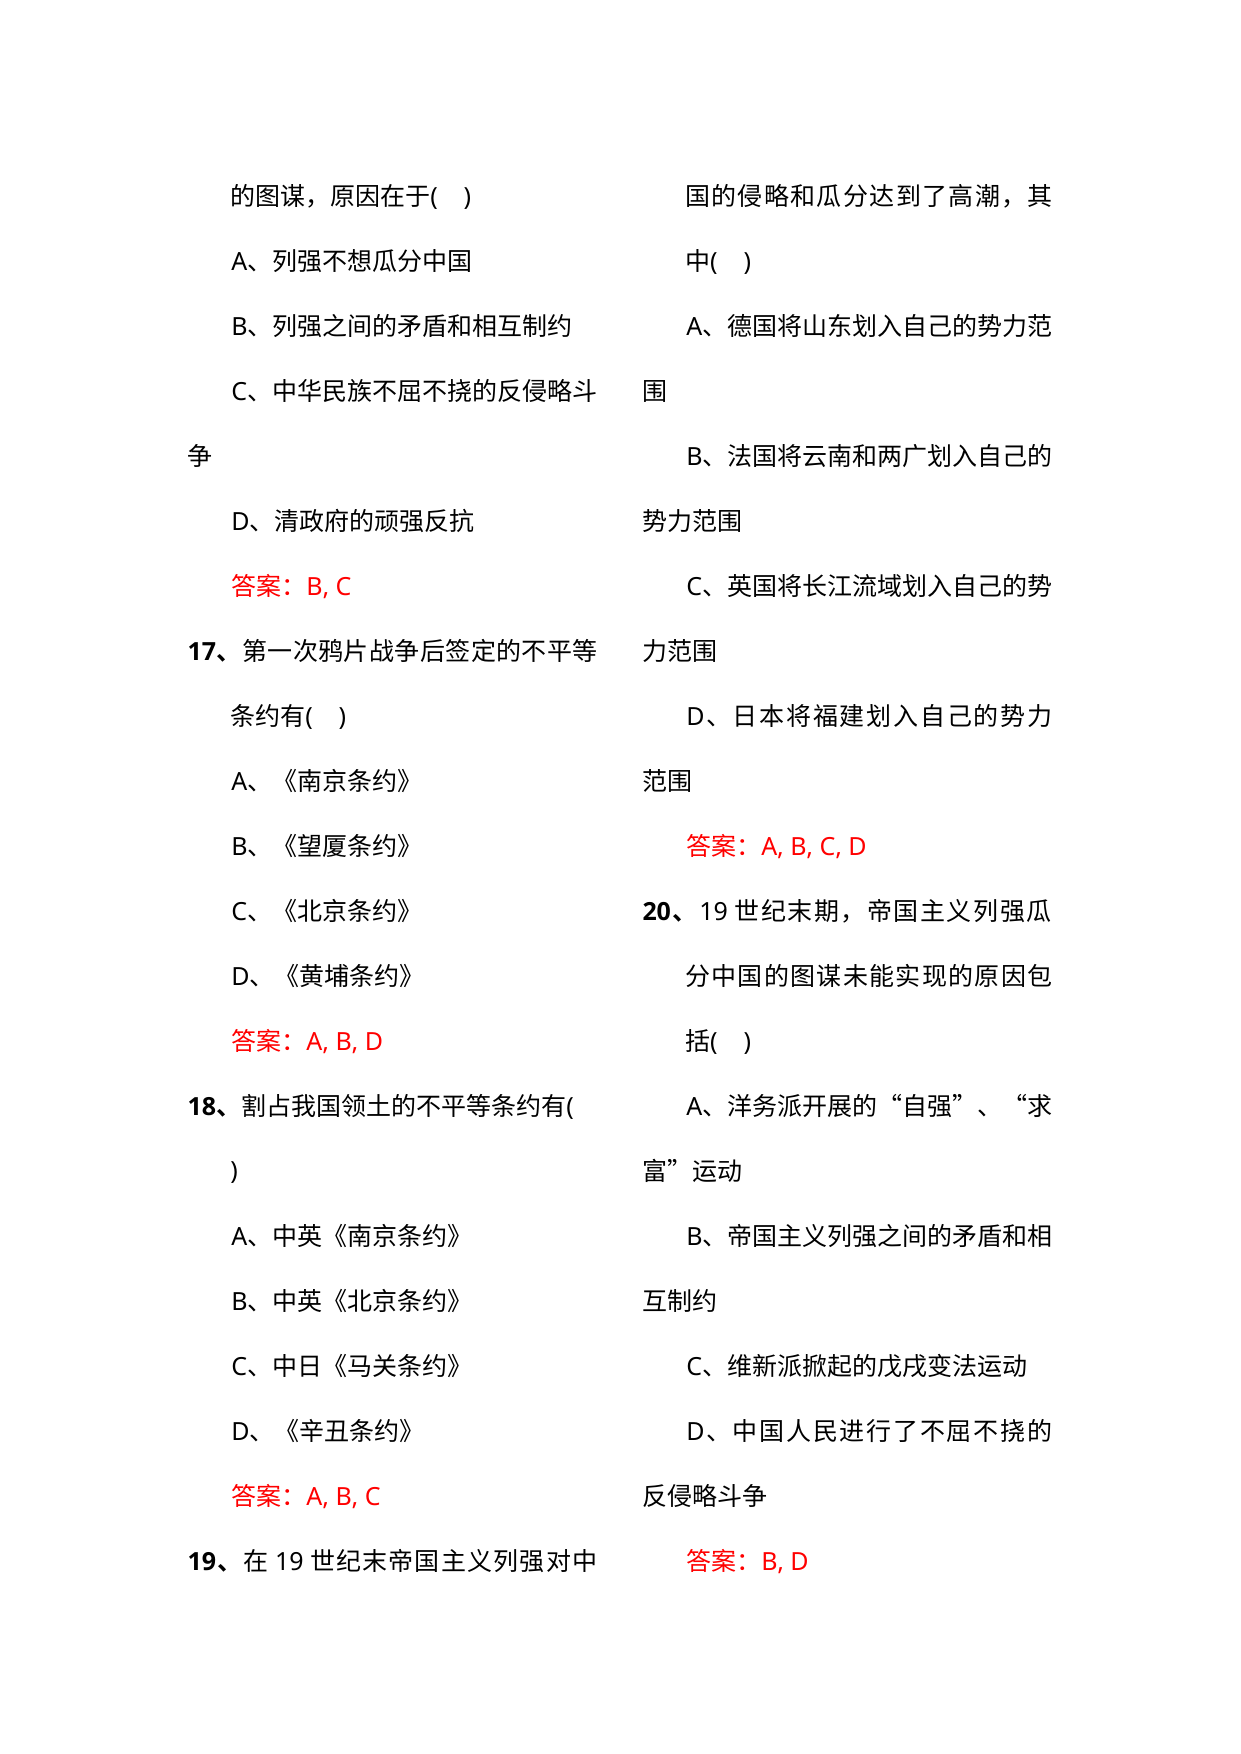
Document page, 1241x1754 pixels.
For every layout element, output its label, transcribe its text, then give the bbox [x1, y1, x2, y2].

text 18、割占我国领土的不平等条约有( ) [187, 1072, 598, 1202]
text B、中英《北京条约》 [187, 1267, 598, 1332]
text 19、在19世纪末帝国主义列强对中国的侵略和瓜分达到了高潮，其中( ) [642, 162, 1053, 292]
text 答案：A, B, D [187, 1007, 598, 1072]
text C、中日《马关条约》 [187, 1332, 598, 1397]
text D、《辛丑条约》 [187, 1397, 598, 1462]
text 16、近代以来列强没能实现瓜分中国的图谋，原因在于( ) [187, 162, 598, 227]
text A、德国将山东划入自己的势力范围 [642, 292, 1053, 422]
text C、维新派掀起的戊戌变法运动 [642, 1332, 1053, 1397]
text 答案：B, D [642, 1527, 1053, 1592]
text C、中华民族不屈不挠的反侵略斗争 [187, 357, 598, 487]
text D、中国人民进行了不屈不挠的反侵略斗争 [642, 1397, 1053, 1527]
text A、洋务派开展的“自强”、“求富”运动 [642, 1072, 1053, 1202]
text B、法国将云南和两广划入自己的势力范围 [642, 422, 1053, 552]
text 答案：A, B, C, D [642, 812, 1053, 877]
text C、《北京条约》 [187, 877, 598, 942]
text B、帝国主义列强之间的矛盾和相互制约 [642, 1202, 1053, 1332]
text D、《黄埔条约》 [187, 942, 598, 1007]
text 20、19世纪末期，帝国主义列强瓜分中国的图谋未能实现的原因包括( ) [642, 877, 1053, 1072]
text B、《望厦条约》 [187, 812, 598, 877]
text A、列强不想瓜分中国 [187, 227, 598, 292]
text 答案：A, B, C [187, 1462, 598, 1527]
text C、英国将长江流域划入自己的势力范围 [642, 552, 1053, 682]
text D、日本将福建划入自己的势力范围 [642, 682, 1053, 812]
text 答案：B, C [187, 552, 598, 617]
text A、《南京条约》 [187, 747, 598, 812]
text D、清政府的顽强反抗 [187, 487, 598, 552]
text A、中英《南京条约》 [187, 1202, 598, 1267]
text 19、在19世纪末帝国主义列强对中国的侵略和瓜分达到了高潮，其中( ) [187, 1527, 598, 1592]
text B、列强之间的矛盾和相互制约 [187, 292, 598, 357]
text 17、第一次鸦片战争后签定的不平等条约有( ) [187, 617, 598, 747]
